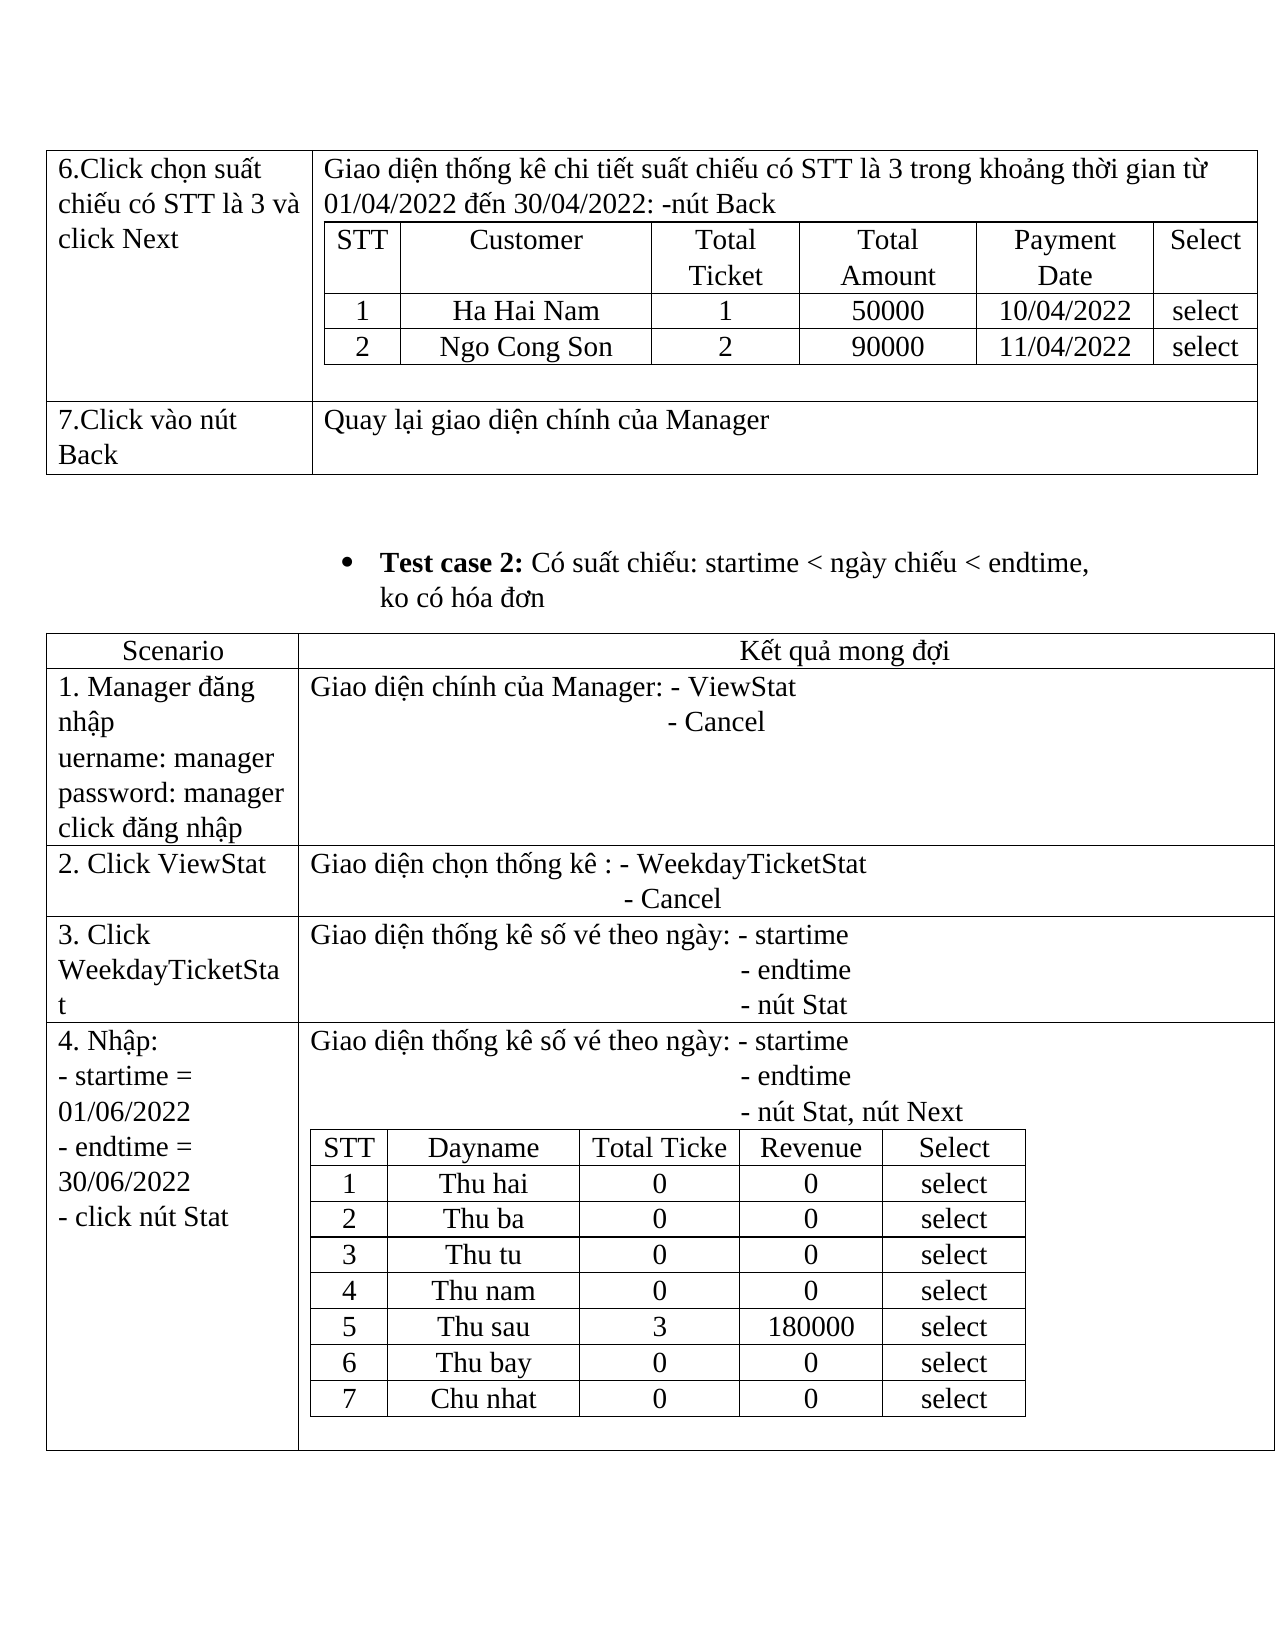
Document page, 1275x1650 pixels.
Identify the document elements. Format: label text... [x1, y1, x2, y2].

list Test case 2: Có suất chiếu: startime < ngày chiếu < endtime, ko có hóa đơn [342, 545, 1125, 614]
table_cell Quay lại giao diện chính của Manager [313, 402, 1257, 474]
table_cell 2. Click ViewStat [47, 846, 298, 916]
table_cell Giao diện thống kê số vé theo ngày: - startime - endtime - nút Stat, nút Next [299, 1023, 1274, 1449]
table_cell 4. Nhập: - startime = 01/06/2022 - endtime = 30/06/2022 - click nút Stat [47, 1023, 298, 1449]
table_cell Giao diện thống kê số vé theo ngày: - startime - endtime - nút Stat [299, 917, 1274, 1022]
table_header Kết quả mong đợi [299, 634, 1274, 668]
table_cell 1. Manager đăng nhập uername: manager password: manager click đăng nhập [47, 669, 298, 845]
table_cell 7.Click vào nút Back [47, 402, 312, 474]
table_cell Giao diện chọn thống kê : - WeekdayTicketStat - Cancel [299, 846, 1274, 916]
table_header Scenario [47, 634, 298, 668]
table_cell 6.Click chọn suất chiếu có STT là 3 và click Next [47, 151, 312, 401]
table_cell 3. Click WeekdayTicketStat [47, 917, 298, 1022]
table_cell Giao diện chính của Manager: - ViewStat - Cancel [299, 669, 1274, 845]
table_cell Giao diện thống kê chi tiết suất chiếu có STT là 3 trong khoảng thời gian từ 01/04/2022 đến 30/04/2022: -nút Back [313, 151, 1257, 401]
